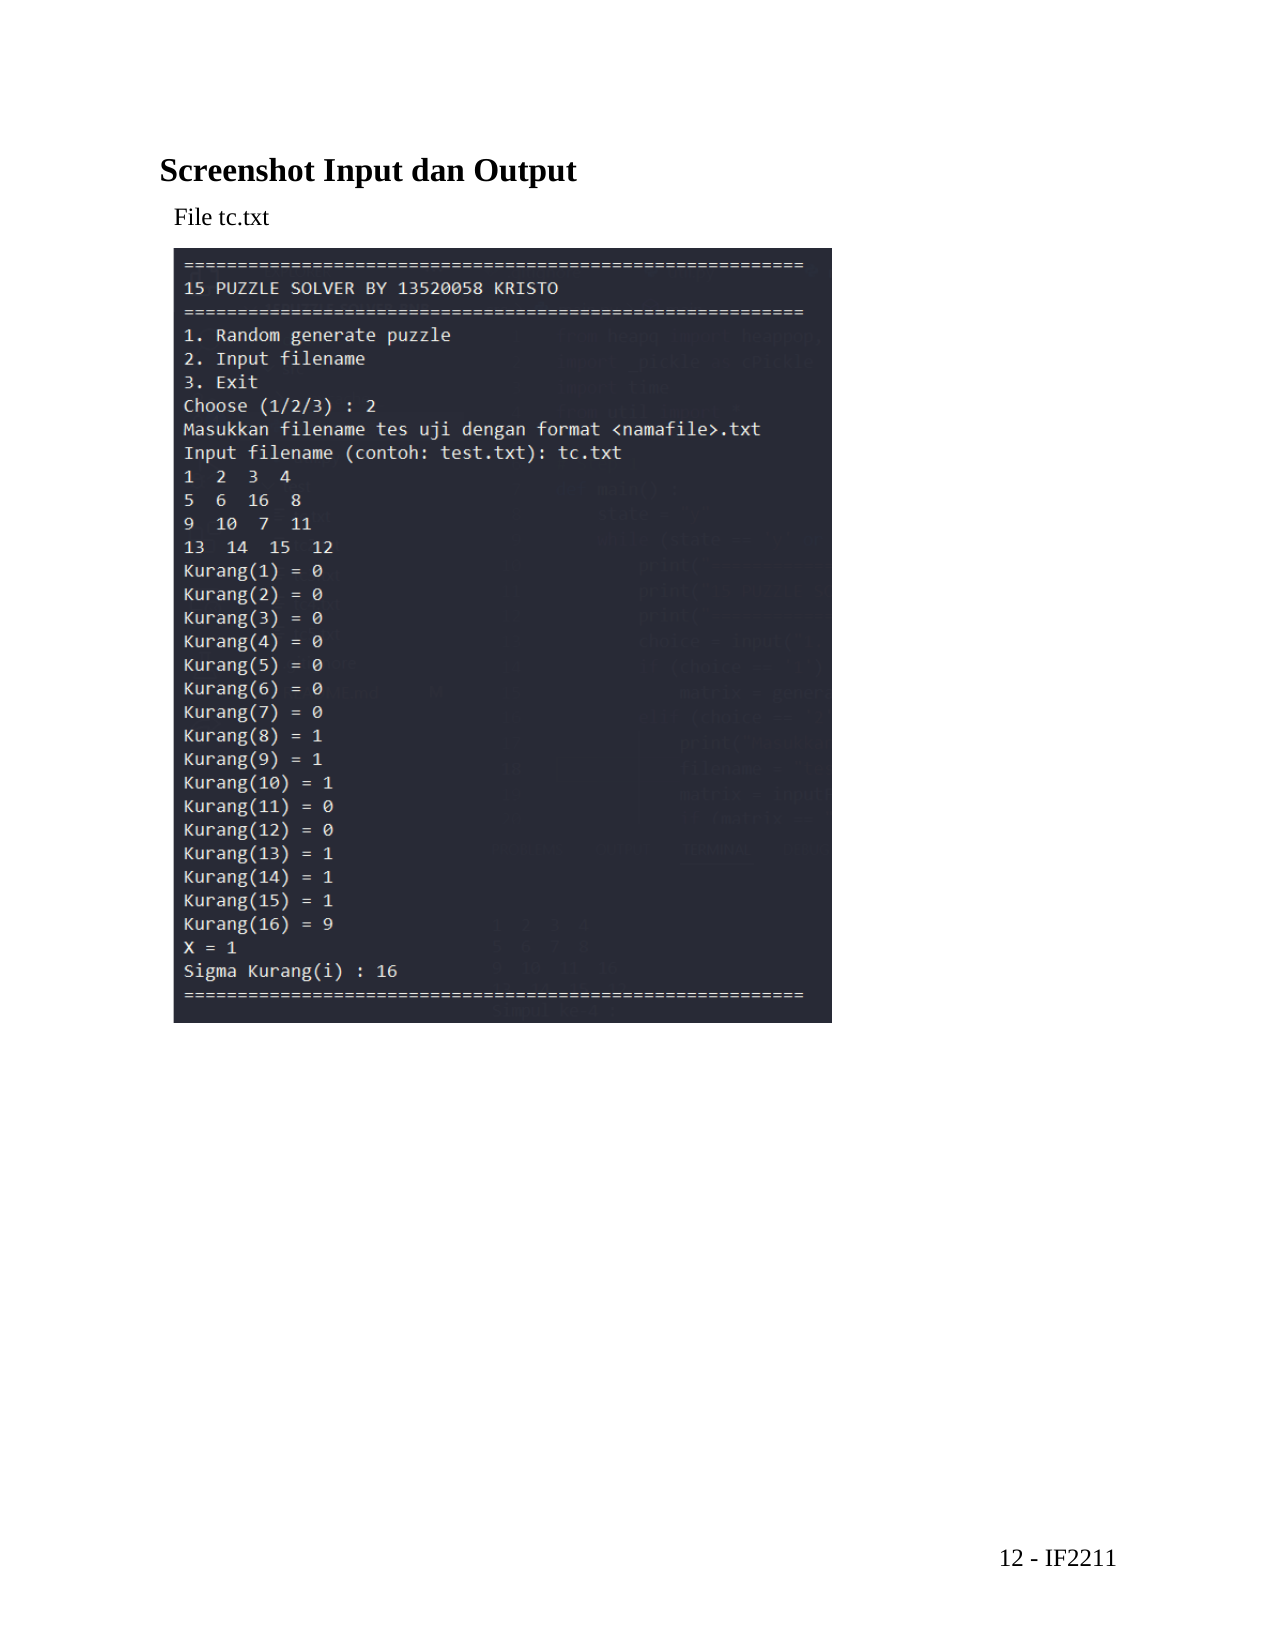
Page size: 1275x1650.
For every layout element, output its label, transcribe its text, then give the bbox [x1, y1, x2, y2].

subtitle Screenshot Input dan Output [159, 150, 1117, 188]
picture [173, 248, 832, 1023]
text File tc.txt [173, 202, 1117, 231]
